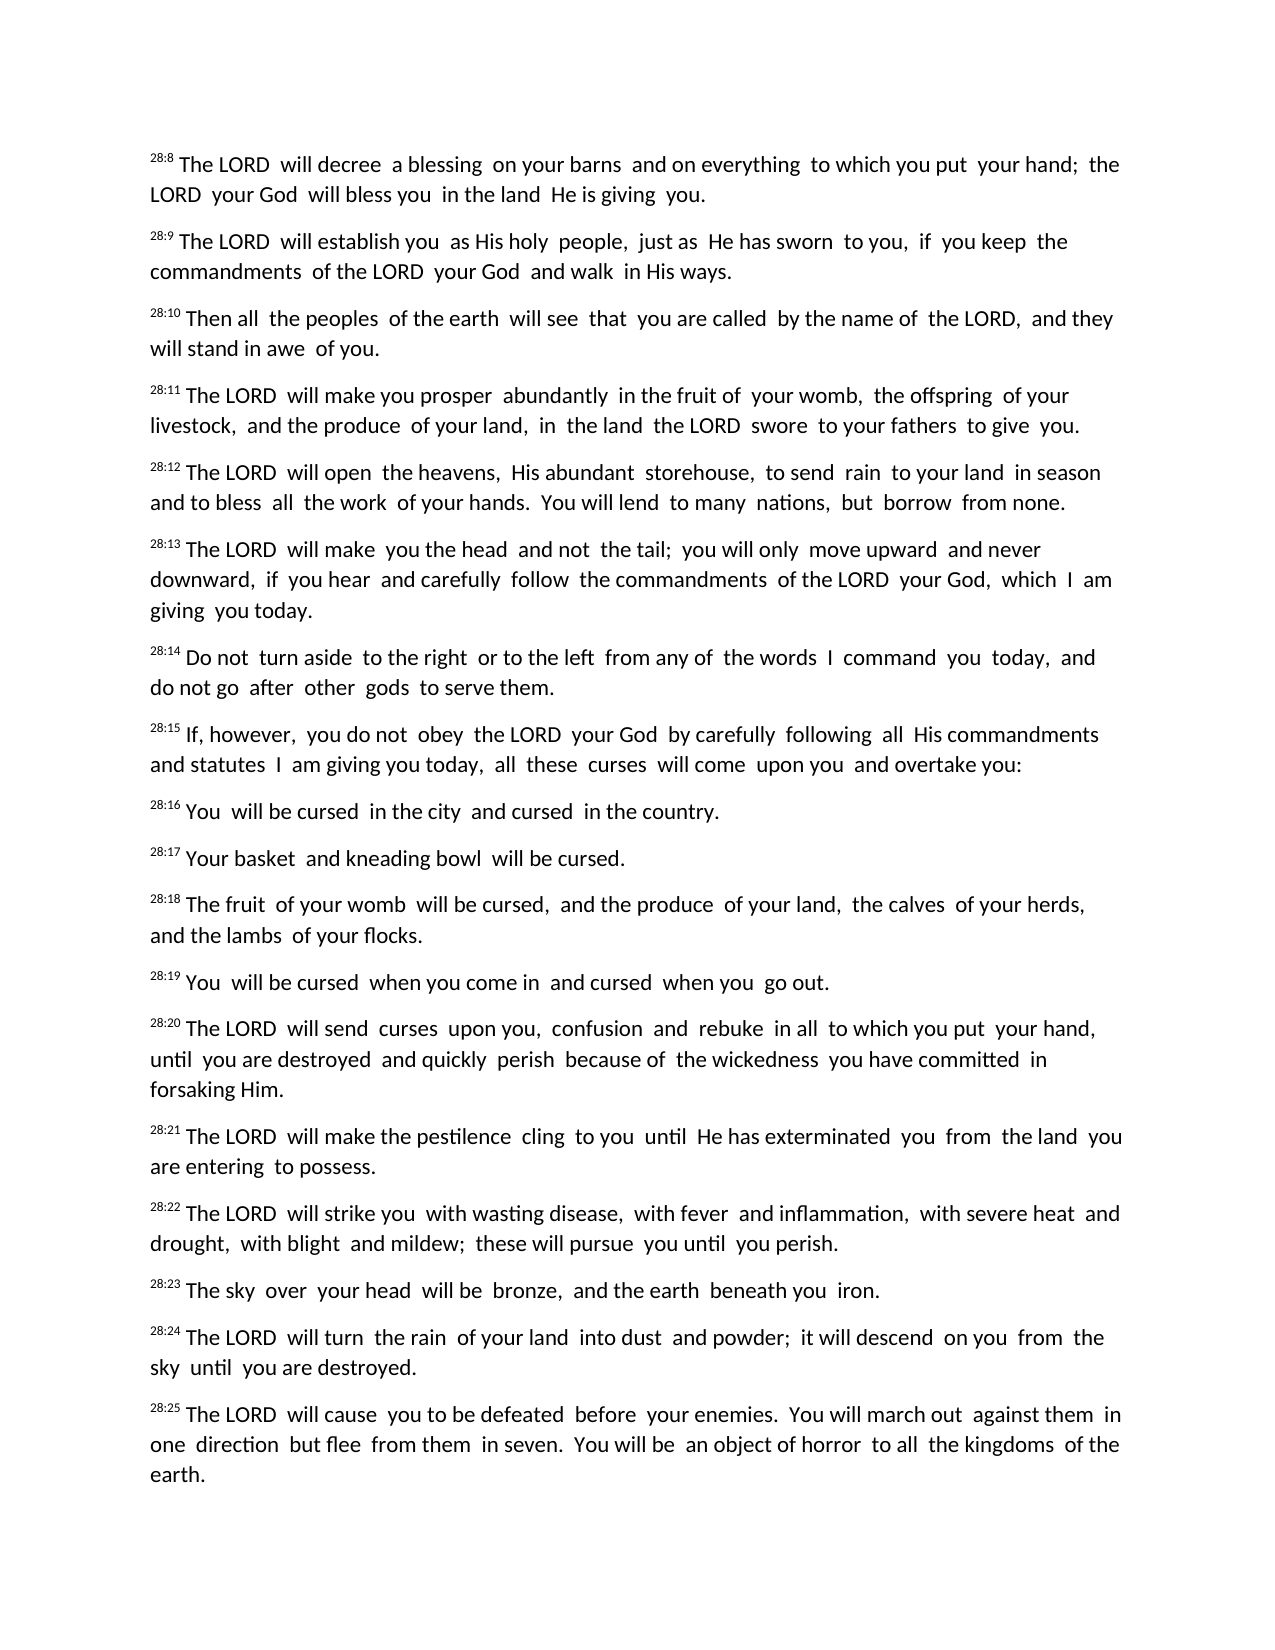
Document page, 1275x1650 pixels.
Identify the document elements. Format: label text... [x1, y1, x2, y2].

text 28:24 The LORD will turn the rain of your land into dust and powder; it will descend on you from the sky until you are destroyed. [150, 1323, 1125, 1381]
text 28:12 The LORD will open the heavens, His abundant storehouse, to send rain to your land in season and to bless all the work of your hands. You will lend to many nations, but borrow from none. [150, 458, 1125, 517]
text 28:19 You will be cursed when you come in and cursed when you go out. [150, 968, 1125, 996]
text 28:17 Your basket and kneading bowl will be cursed. [150, 844, 1125, 872]
text 28:9 The LORD will establish you as His holy people, just as He has sworn to you, if you keep the commandments of the LORD your God and walk in His ways. [150, 227, 1125, 285]
text 28:16 You will be cursed in the city and cursed in the country. [150, 797, 1125, 825]
text 28:22 The LORD will strike you with wasting disease, with fever and inflammation, with severe heat and drought, with blight and mildew; these will pursue you until you perish. [150, 1199, 1125, 1257]
text 28:20 The LORD will send curses upon you, confusion and rebuke in all to which you put your hand, until you are destroyed and quickly perish because of the wickedness you have committed in forsaking Him. [150, 1014, 1125, 1103]
text 28:8 The LORD will decree a blessing on your barns and on everything to which you put your hand; the LORD your God will bless you in the land He is giving you. [150, 150, 1125, 208]
text 28:11 The LORD will make you prosper abundantly in the fruit of your womb, the offspring of your livestock, and the produce of your land, in the land the LORD swore to your fathers to give you. [150, 381, 1125, 439]
text 28:21 The LORD will make the pestilence cling to you until He has exterminated you from the land you are entering to possess. [150, 1122, 1125, 1180]
text 28:23 The sky over your head will be bronze, and the earth beneath you iron. [150, 1276, 1125, 1304]
text 28:14 Do not turn aside to the right or to the left from any of the words I command you today, and do not go after other gods to serve them. [150, 643, 1125, 701]
text 28:18 The fruit of your womb will be cursed, and the produce of your land, the calves of your herds, and the lambs of your flocks. [150, 891, 1125, 949]
text 28:10 Then all the peoples of the earth will see that you are called by the name of the LORD, and they will stand in awe of you. [150, 304, 1125, 362]
text 28:25 The LORD will cause you to be defeated before your enemies. You will march out against them in one direction but flee from them in seven. You will be an object of horror to all the kingdoms of the earth. [150, 1400, 1125, 1488]
text 28:13 The LORD will make you the head and not the tail; you will only move upward and never downward, if you hear and carefully follow the commandments of the LORD your God, which I am giving you today. [150, 535, 1125, 624]
text 28:15 If, however, you do not obey the LORD your God by carefully following all His commandments and statutes I am giving you today, all these curses will come upon you and overtake you: [150, 720, 1125, 778]
